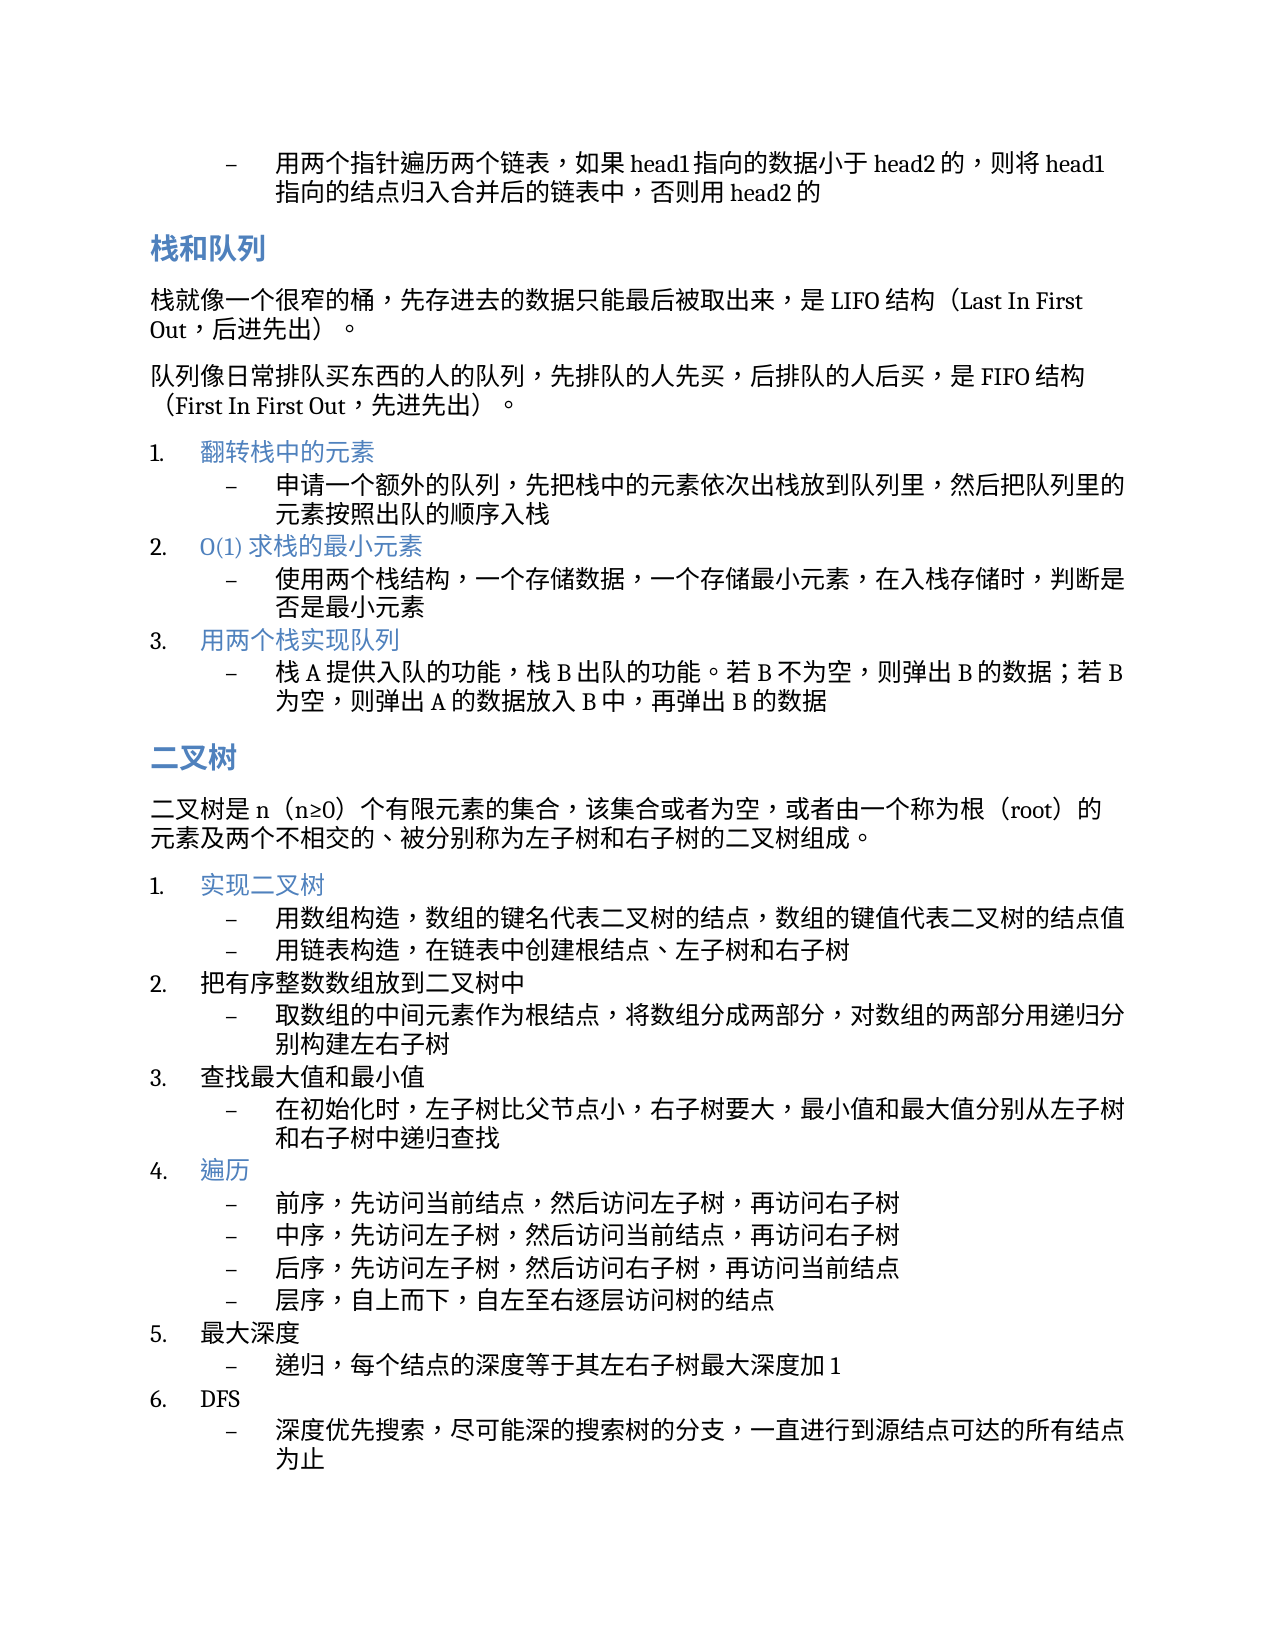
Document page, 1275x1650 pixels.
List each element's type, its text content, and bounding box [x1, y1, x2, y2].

list 深度优先搜索，尽可能深的搜索树的分支，一直进行到源结点可达的所有结点为止 [225, 1417, 1125, 1475]
list DFS [150, 1385, 1125, 1413]
list 用链表构造，在链表中创建根结点、左子树和右子树 [225, 937, 1125, 966]
list 取数组的中间元素作为根结点，将数组分成两部分，对数组的两部分用递归分别构建左右子树 [225, 1002, 1125, 1060]
text 二叉树是 n（n≥0）个有限元素的集合，该集合或者为空，或者由一个称为根（root）的元素及两个不相交的、被分别称为左子树和右子树的二叉树组成。 [150, 796, 1125, 853]
list 查找最大值和最小值 [150, 1063, 1125, 1092]
list 遍历 [150, 1157, 1125, 1186]
list 递归，每个结点的深度等于其左右子树最大深度加 1 [225, 1352, 1125, 1381]
list 用两个指针遍历两个链表，如果head1指向的数据小于head2的，则将head1指向的结点归入合并后的链表中，否则用head2的 [225, 150, 1125, 207]
list 栈 A 提供入队的功能，栈 B 出队的功能。若 B 不为空，则弹出 B 的数据；若 B 为空，则弹出 A 的数据放入 B 中，再弹出 B 的数据 [225, 659, 1125, 717]
list 后序，先访问左子树，然后访问右子树，再访问当前结点 [225, 1255, 1125, 1283]
list 申请一个额外的队列，先把栈中的元素依次出栈放到队列里，然后把队列里的元素按照出队的顺序入栈 [225, 472, 1125, 529]
list 层序，自上而下，自左至右逐层访问树的结点 [225, 1287, 1125, 1316]
list O(1) 求栈的最小元素 [150, 533, 1125, 562]
list 中序，先访问左子树，然后访问当前结点，再访问右子树 [225, 1222, 1125, 1251]
subtitle 二叉树 [150, 738, 1125, 777]
list 前序，先访问当前结点，然后访问左子树，再访问右子树 [225, 1190, 1125, 1218]
text 栈就像一个很窄的桶，先存进去的数据只能最后被取出来，是 LIFO 结构（Last In First Out，后进先出）。 [150, 287, 1125, 344]
list 用数组构造，数组的键名代表二叉树的结点，数组的键值代表二叉树的结点值 [225, 905, 1125, 933]
list 把有序整数数组放到二叉树中 [150, 970, 1125, 998]
list 用两个栈实现队列 [150, 627, 1125, 656]
list 最大深度 [150, 1320, 1125, 1348]
text 队列像日常排队买东西的人的队列，先排队的人先买，后排队的人后买，是 FIFO 结构（First In First Out，先进先出）。 [150, 363, 1125, 421]
subtitle 栈和队列 [150, 228, 1125, 268]
list 翻转栈中的元素 [150, 439, 1125, 468]
list 实现二叉树 [150, 872, 1125, 901]
list 使用两个栈结构，一个存储数据，一个存储最小元素，在入栈存储时，判断是否是最小元素 [225, 566, 1125, 623]
list 在初始化时，左子树比父节点小，右子树要大，最小值和最大值分别从左子树和右子树中递归查找 [225, 1096, 1125, 1153]
